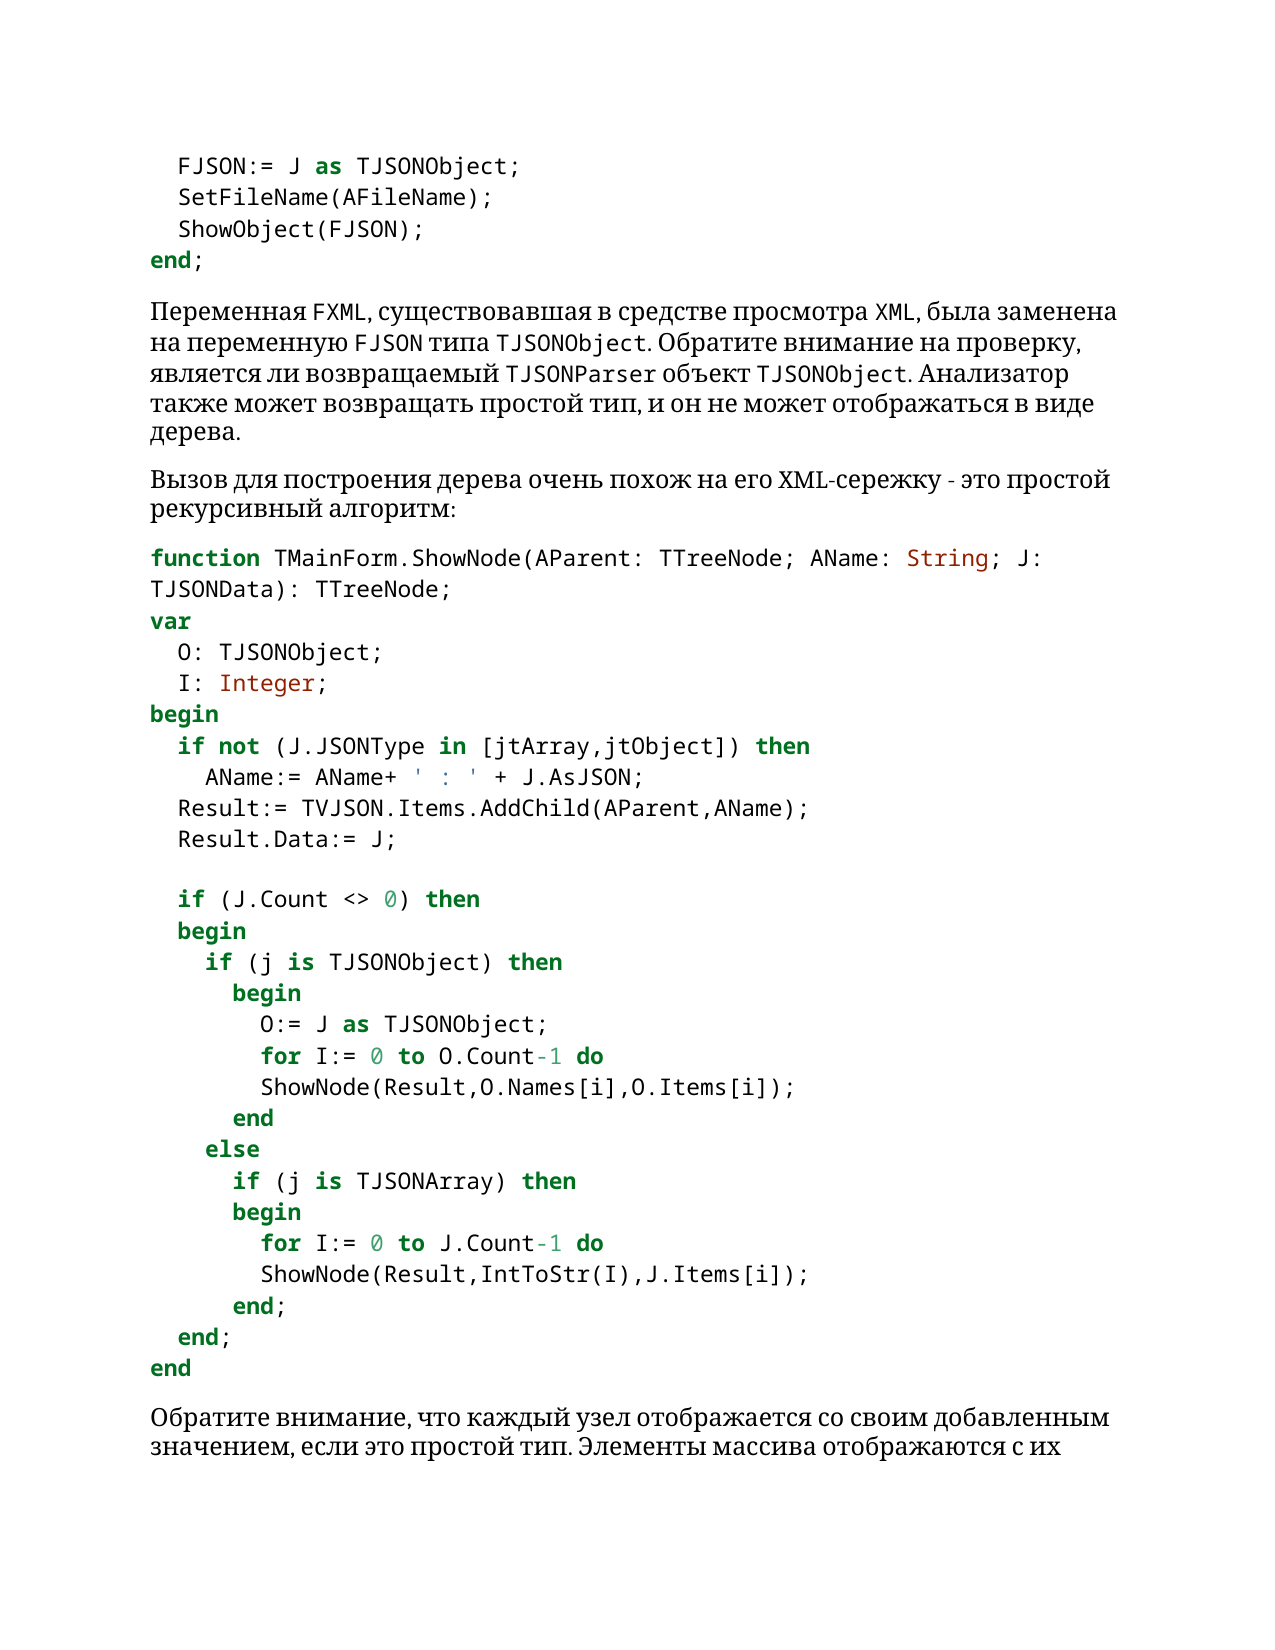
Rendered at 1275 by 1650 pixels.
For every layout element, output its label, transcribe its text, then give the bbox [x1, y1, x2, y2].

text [150, 1404, 1125, 1462]
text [150, 150, 1125, 275]
text function TMainForm.ShowNode(AParent: TTreeNode; AName: String; J: TJSONData): TTreeNode; var O: TJSONObject; I: Integer; begin if not (J.JSONType in [jtArray,jtObject]) then AName:= AName+ ' : ' + J.AsJSON; Result:= TVJSON.Items.AddChild(AParent,AName); Result.Data:= J; if (J.Count <> 0) then begin if (j is TJSONObject) then begin O:= J as TJSONObject; for I:= 0 to O.Count-1 do ShowNode(Result,O.Names[i],O.Items[i]); end else if (j is TJSONArray) then begin for I:= 0 to J.Count-1 do ShowNode(Result,IntToStr(I),J.Items[i]); end; end; end [150, 542, 1125, 1383]
text Переменная FXML, существовавшая в средстве просмотра XML, была заменена на переменную FJSON типа TJSONObject. Обратите внимание на проверку, является ли возвращаемый TJSONParser объект TJSONObject. Анализатор также может возвращать простой тип, и он не может отображаться в виде дерева. [150, 296, 1125, 447]
text Вызов для построения дерева очень похож на его XML-сережку - это простой рекурсивный алгоритм: [150, 466, 1125, 523]
